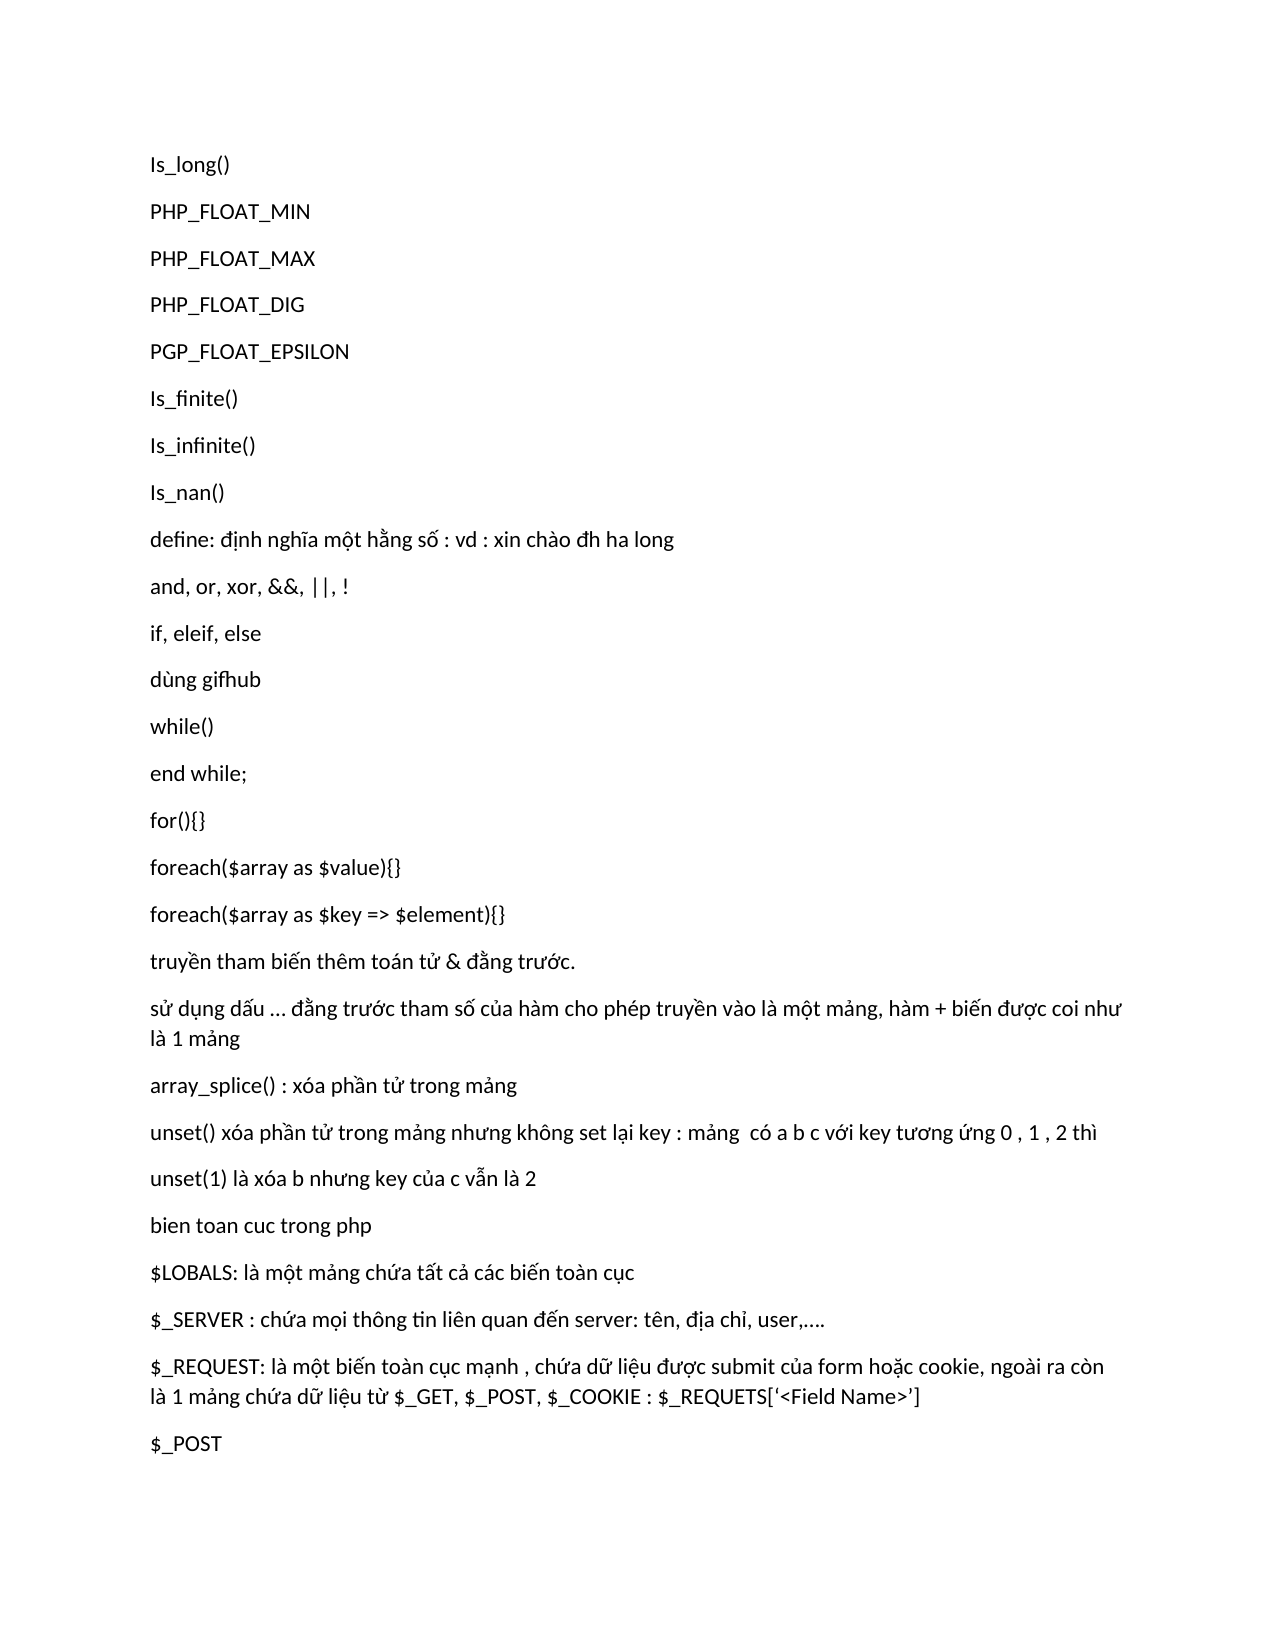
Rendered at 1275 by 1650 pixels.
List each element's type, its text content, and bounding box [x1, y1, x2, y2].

text end while; [150, 759, 1125, 787]
text Is_infinite() [150, 431, 1125, 459]
text Is_nan() [150, 478, 1125, 506]
text and, or, xor, &&, ||, ! [150, 572, 1125, 600]
text array_splice() : xóa phần tử trong mảng [150, 1071, 1125, 1099]
text PHP_FLOAT_MIN [150, 197, 1125, 225]
text $_POST [150, 1429, 1125, 1457]
text unset() xóa phần tử trong mảng nhưng không set lại key : mảng có a b c với key tương ứng 0 , 1 , 2 thì [150, 1118, 1125, 1146]
text Is_finite() [150, 384, 1125, 412]
text PGP_FLOAT_EPSILON [150, 337, 1125, 366]
text $_REQUEST: là một biến toàn cục mạnh , chứa dữ liệu được submit của form hoặc cookie, ngoài ra còn là 1 mảng chứa dữ liệu từ $_GET, $_POST, $_COOKIE : $_REQUETS[‘<Field Name>’] [150, 1352, 1125, 1410]
text bien toan cuc trong php [150, 1211, 1125, 1239]
text $LOBALS: là một mảng chứa tất cả các biến toàn cục [150, 1258, 1125, 1286]
text dùng gifhub [150, 666, 1125, 694]
text foreach($array as $value){} [150, 853, 1125, 881]
text PHP_FLOAT_DIG [150, 291, 1125, 319]
text truyền tham biến thêm toán tử & đằng trước. [150, 947, 1125, 975]
text for(){} [150, 806, 1125, 834]
text Is_long() [150, 150, 1125, 178]
text PHP_FLOAT_MAX [150, 244, 1125, 272]
text $_SERVER : chứa mọi thông tin liên quan đến server: tên, địa chỉ, user,…. [150, 1305, 1125, 1333]
text foreach($array as $key => $element){} [150, 900, 1125, 928]
text unset(1) là xóa b nhưng key của c vẫn là 2 [150, 1164, 1125, 1193]
text sử dụng dấu … đằng trước tham số của hàm cho phép truyền vào là một mảng, hàm + biến được coi như là 1 mảng [150, 994, 1125, 1052]
text define: định nghĩa một hằng số : vd : xin chào đh ha long [150, 525, 1125, 553]
text if, eleif, else [150, 619, 1125, 647]
text while() [150, 712, 1125, 741]
